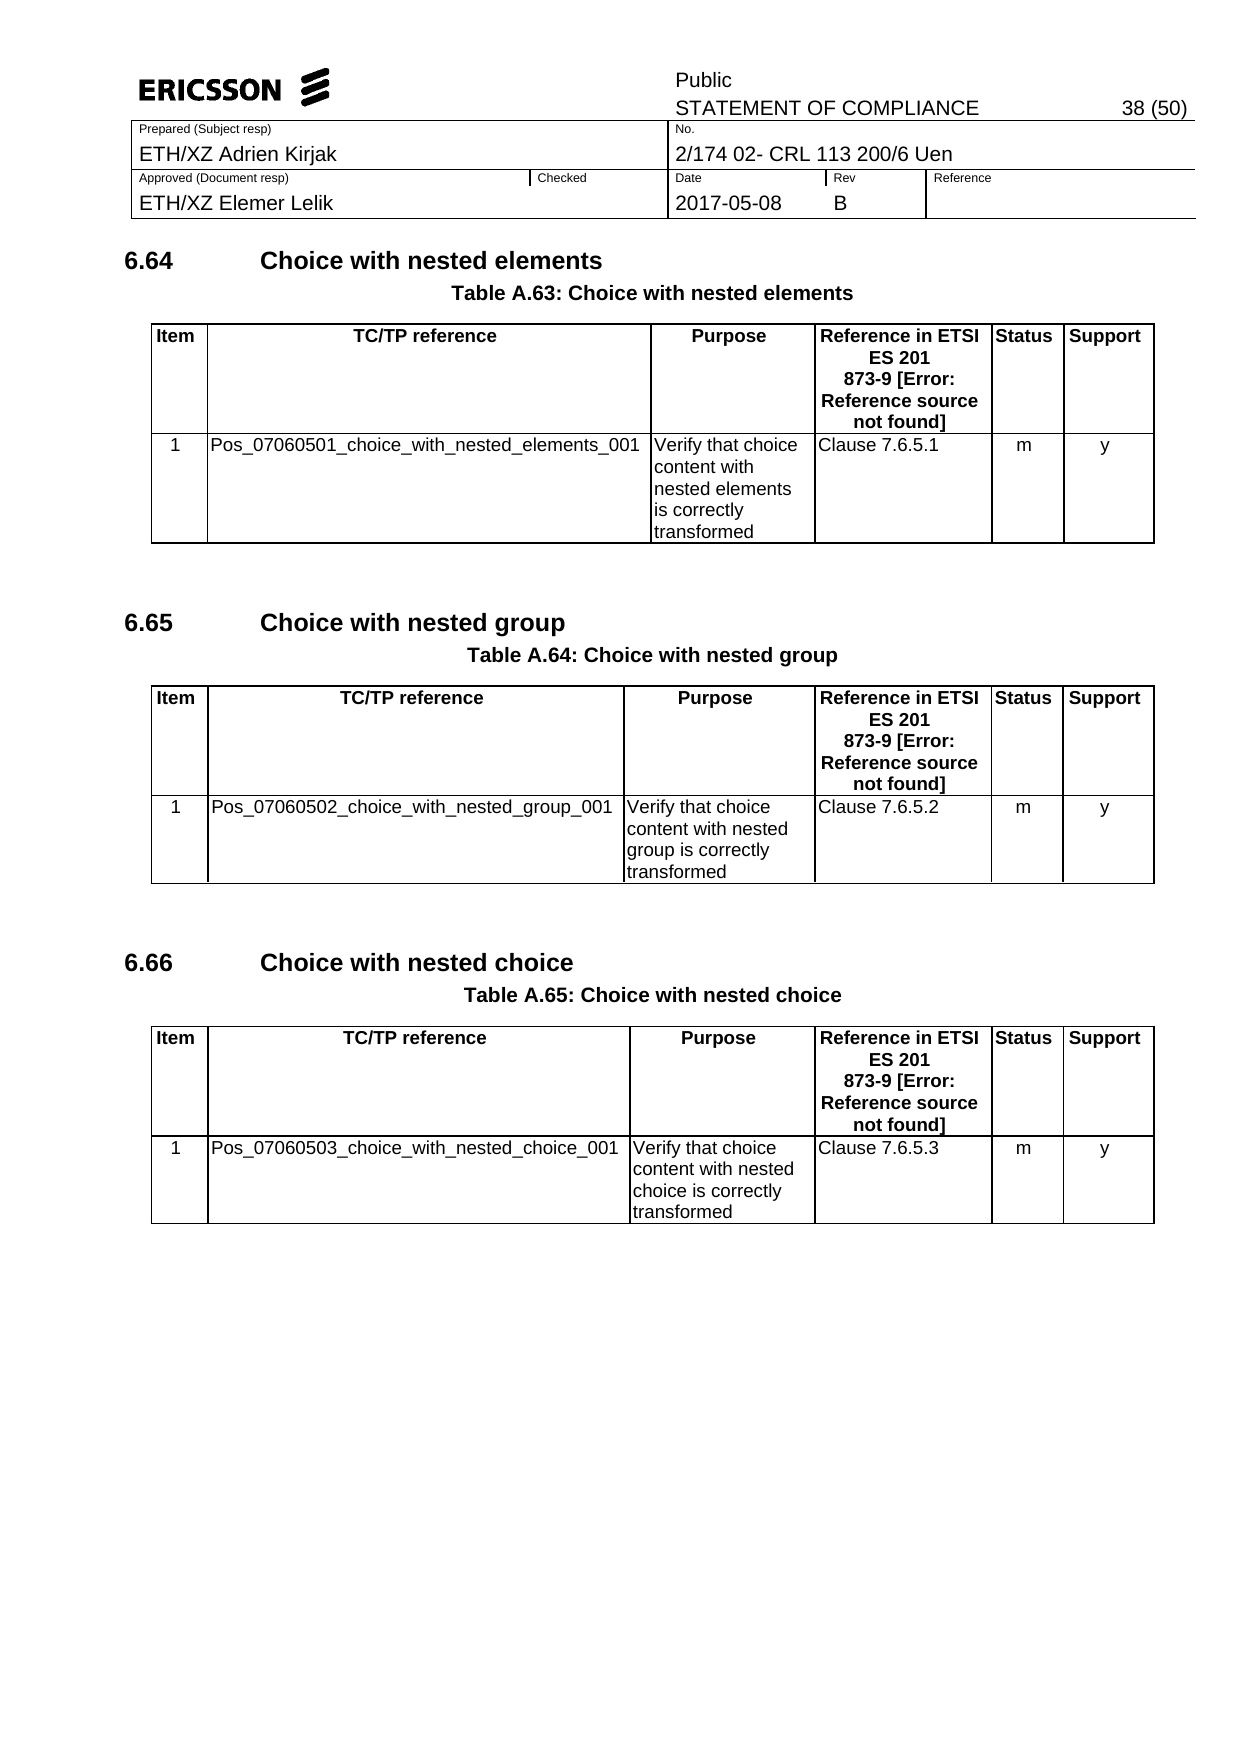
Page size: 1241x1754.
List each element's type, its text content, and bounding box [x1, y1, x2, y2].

table_cell 1 [152, 796, 207, 882]
table_cell m [992, 796, 1062, 882]
table_cell m [993, 434, 1063, 542]
table_cell 1 [152, 1137, 207, 1223]
table_cell Verify that choice content with nested choice is correctly transformed [631, 1137, 814, 1223]
text Table A.63: Choice with nested elements [124, 281, 1181, 304]
picture [138, 67, 330, 107]
table_header Support [1065, 325, 1153, 433]
subtitle Choice with nested choice [124, 948, 1181, 977]
table_header Purpose [652, 325, 814, 433]
table_header Purpose [631, 1027, 814, 1135]
table_header Status [992, 687, 1062, 794]
table_header TC/TP reference [209, 1027, 629, 1135]
table_header Status [993, 1027, 1063, 1135]
table_cell 1 [152, 434, 207, 542]
table_cell Pos_07060502_choice_with_nested_group_001 [209, 796, 623, 882]
table_header Support [1064, 1027, 1153, 1135]
table_cell Verify that choice content with nested group is correctly transformed [625, 796, 814, 882]
table_cell y [1065, 434, 1153, 542]
text Table A.64: Choice with nested group [124, 642, 1181, 666]
subtitle Choice with nested group [124, 607, 1181, 636]
table_header TC/TP reference [208, 325, 650, 433]
table_cell Pos_07060501_choice_with_nested_elements_001 [208, 434, 650, 542]
table_cell Clause 7.6.5.1 [816, 434, 991, 542]
table_cell Clause 7.6.5.3 [816, 1137, 991, 1223]
table_cell y [1064, 1137, 1153, 1223]
table_cell Pos_07060503_choice_with_nested_choice_001 [209, 1137, 629, 1223]
table_header Status [993, 325, 1063, 433]
table_header Support [1064, 687, 1153, 794]
table_cell Verify that choice content with nested elements is correctly transformed [652, 434, 814, 542]
table_header Item [152, 325, 207, 433]
table_header Item [152, 1027, 207, 1135]
text Table A.65: Choice with nested choice [124, 983, 1181, 1007]
table_cell y [1064, 796, 1153, 882]
table_cell Clause 7.6.5.2 [816, 796, 991, 882]
subtitle Choice with nested elements [124, 246, 1181, 274]
table_header TC/TP reference [209, 687, 623, 794]
table_header Purpose [625, 687, 814, 794]
table_header Item [152, 687, 207, 794]
table_cell m [993, 1137, 1063, 1223]
